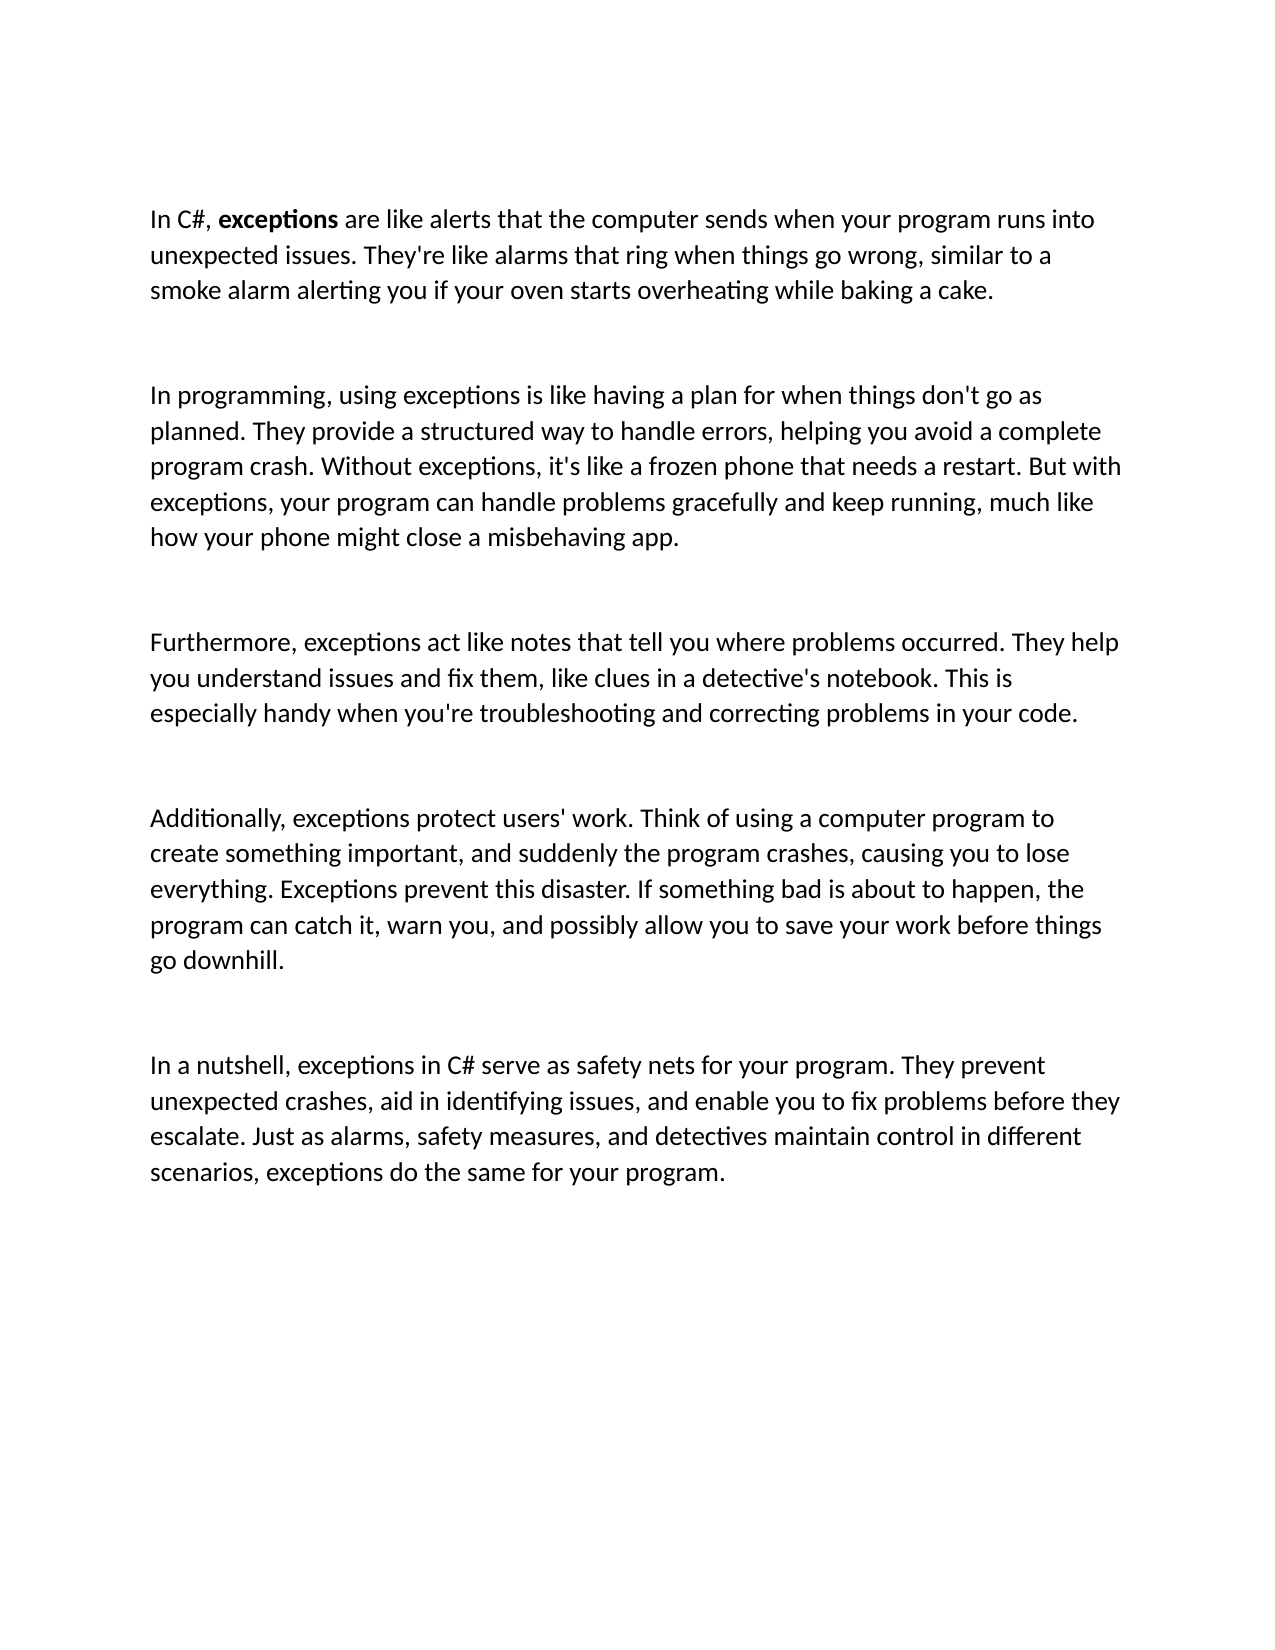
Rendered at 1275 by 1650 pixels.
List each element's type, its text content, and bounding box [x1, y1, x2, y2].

text Additionally, exceptions protect users' work. Think of using a computer program to create something important, and suddenly the program crashes, causing you to lose everything. Exceptions prevent this disaster. If something bad is about to happen, the program can catch it, warn you, and possibly allow you to save your work before things go downhill. [150, 801, 1125, 977]
text Furthermore, exceptions act like notes that tell you where problems occurred. They help you understand issues and fix them, like clues in a detective's notebook. This is especially handy when you're troubleshooting and correcting problems in your code. [150, 625, 1125, 729]
text In C#, exceptions are like alerts that the computer sends when your program runs into unexpected issues. They're like alarms that ring when things go wrong, similar to a smoke alarm alerting you if your oven starts overheating while baking a cake. [150, 202, 1125, 307]
text In a nutshell, exceptions in C# serve as safety nets for your program. They prevent unexpected crashes, aid in identifying issues, and enable you to fix problems before they escalate. Just as alarms, safety measures, and detectives maintain control in different scenarios, exceptions do the same for your program. [150, 1048, 1125, 1188]
text In programming, using exceptions is like having a plan for when things don't go as planned. They provide a structured way to handle errors, helping you avoid a complete program crash. Without exceptions, it's like a frozen phone that needs a restart. But with exceptions, your program can handle problems gracefully and keep running, much like how your phone might close a misbehaving app. [150, 378, 1125, 554]
